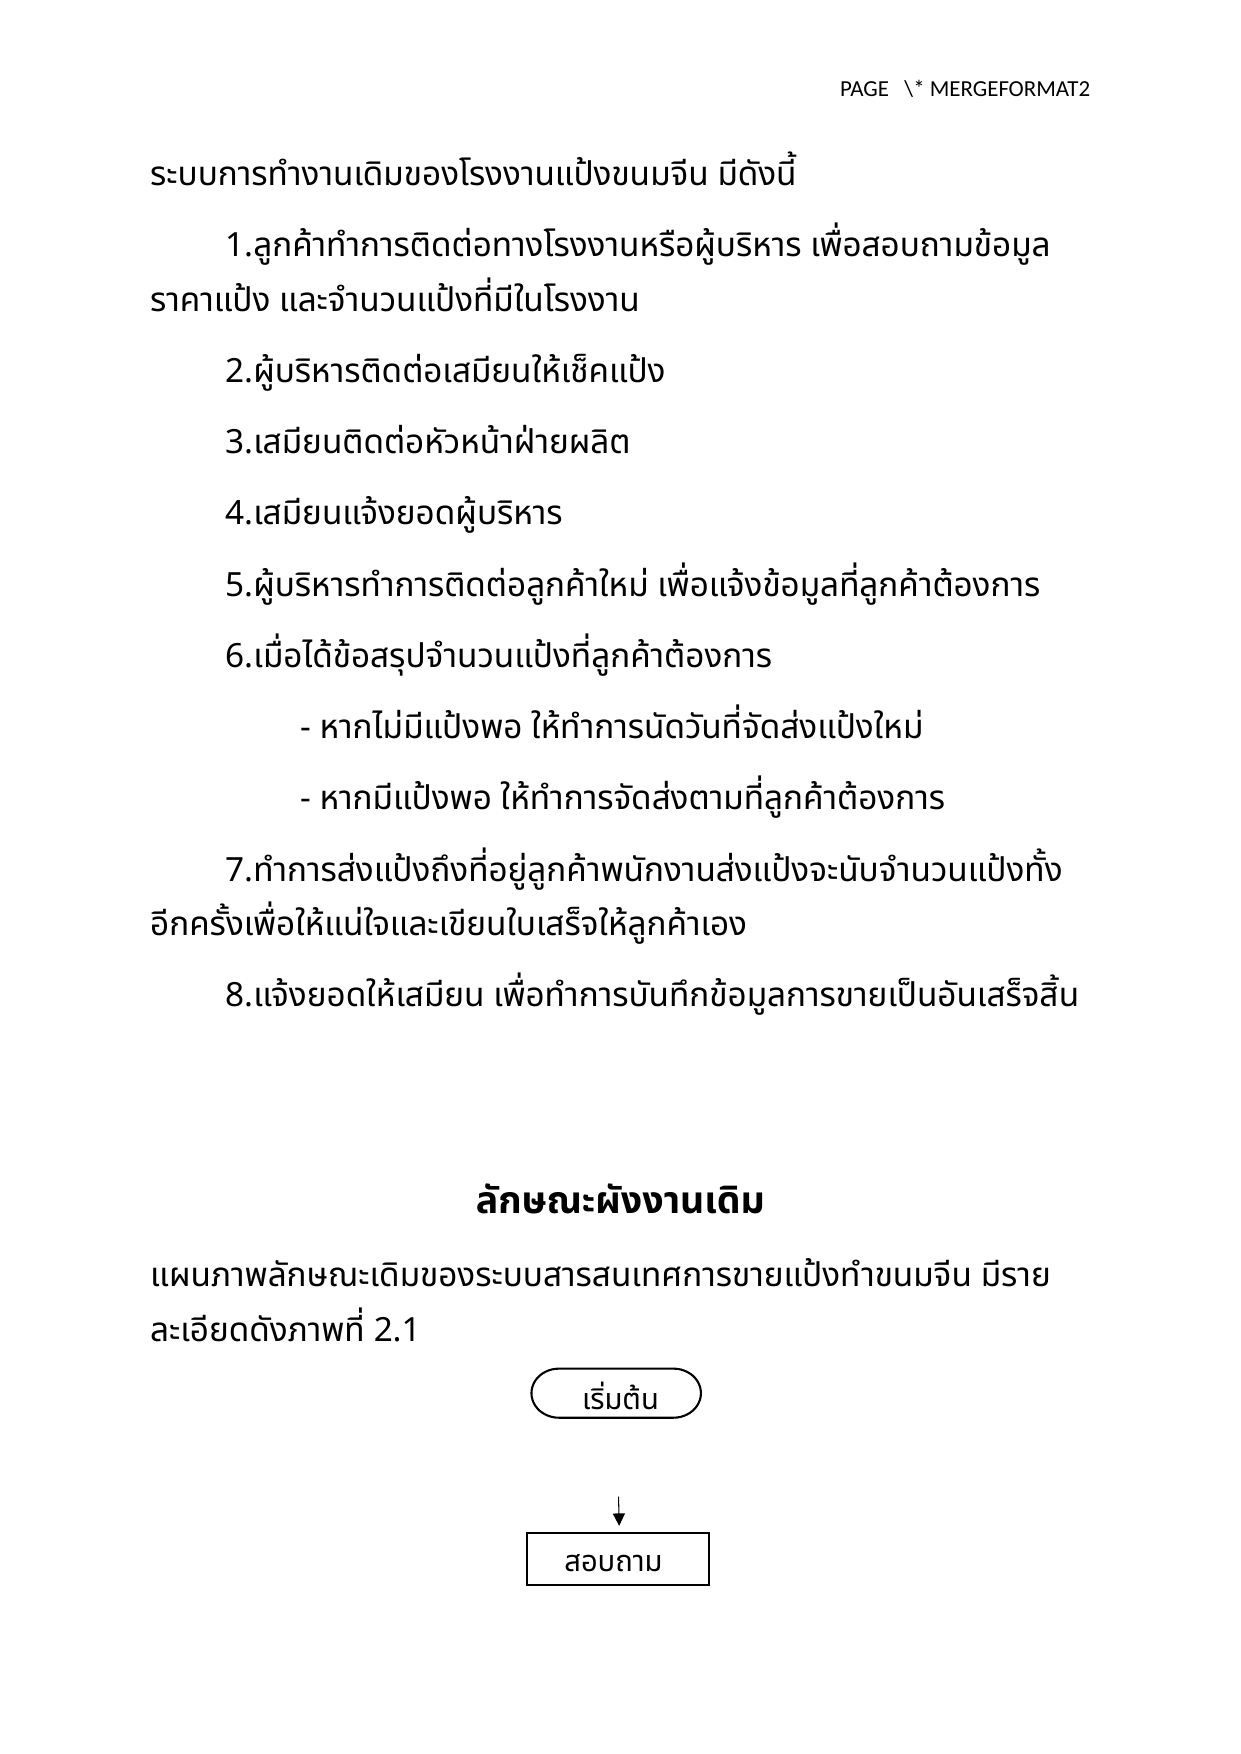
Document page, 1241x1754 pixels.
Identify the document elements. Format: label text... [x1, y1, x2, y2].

text 6.เมื่อได้ข้อสรุปจำนวนแป้งที่ลูกค้าต้องการ [150, 632, 1090, 682]
text ระบบการทำงานเดิมของโรงงานแป้งขนมจีน มีดังนี้ [150, 150, 1090, 200]
text 3.เสมียนติดต่อหัวหน้าฝ่ายผลิต [150, 418, 1090, 468]
text 7.ทำการส่งแป้งถึงที่อยู่ลูกค้าพนักงานส่งแป้งจะนับจำนวนแป้งทั้งอีกครั้งเพื่อให้แน่ใจและเขียนใบเสร็จให้ลูกค้าเอง [150, 845, 1090, 950]
text ลักษณะผังงานเดิม [150, 1173, 1090, 1230]
text 5.ผู้บริหารทำการติดต่อลูกค้าใหม่ เพื่อแจ้งข้อมูลที่ลูกค้าต้องการ [150, 560, 1090, 611]
text 1.ลูกค้าทำการติดต่อทางโรงงานหรือผู้บริหาร เพื่อสอบถามข้อมูลราคาแป้ง และจำนวนแป้งที่มีในโรงงาน [150, 221, 1090, 326]
text 8.แจ้งยอดให้เสมียน เพื่อทำการบันทึกข้อมูลการขายเป็นอันเสร็จสิ้น [150, 971, 1090, 1022]
text - หากไม่มีแป้งพอ ให้ทำการนัดวันที่จัดส่งแป้งใหม่ [150, 703, 1090, 753]
text - หากมีแป้งพอ ให้ทำการจัดส่งตามที่ลูกค้าต้องการ [150, 774, 1090, 825]
text 4.เสมียนแจ้งยอดผู้บริหาร [150, 489, 1090, 540]
text 2.ผู้บริหารติดต่อเสมียนให้เช็คแป้ง [150, 347, 1090, 397]
text แผนภาพลักษณะเดิมของระบบสารสนเทศการขายแป้งทำขนมจีน มีรายละเอียดดังภาพที่ 2.1 [150, 1251, 1090, 1356]
